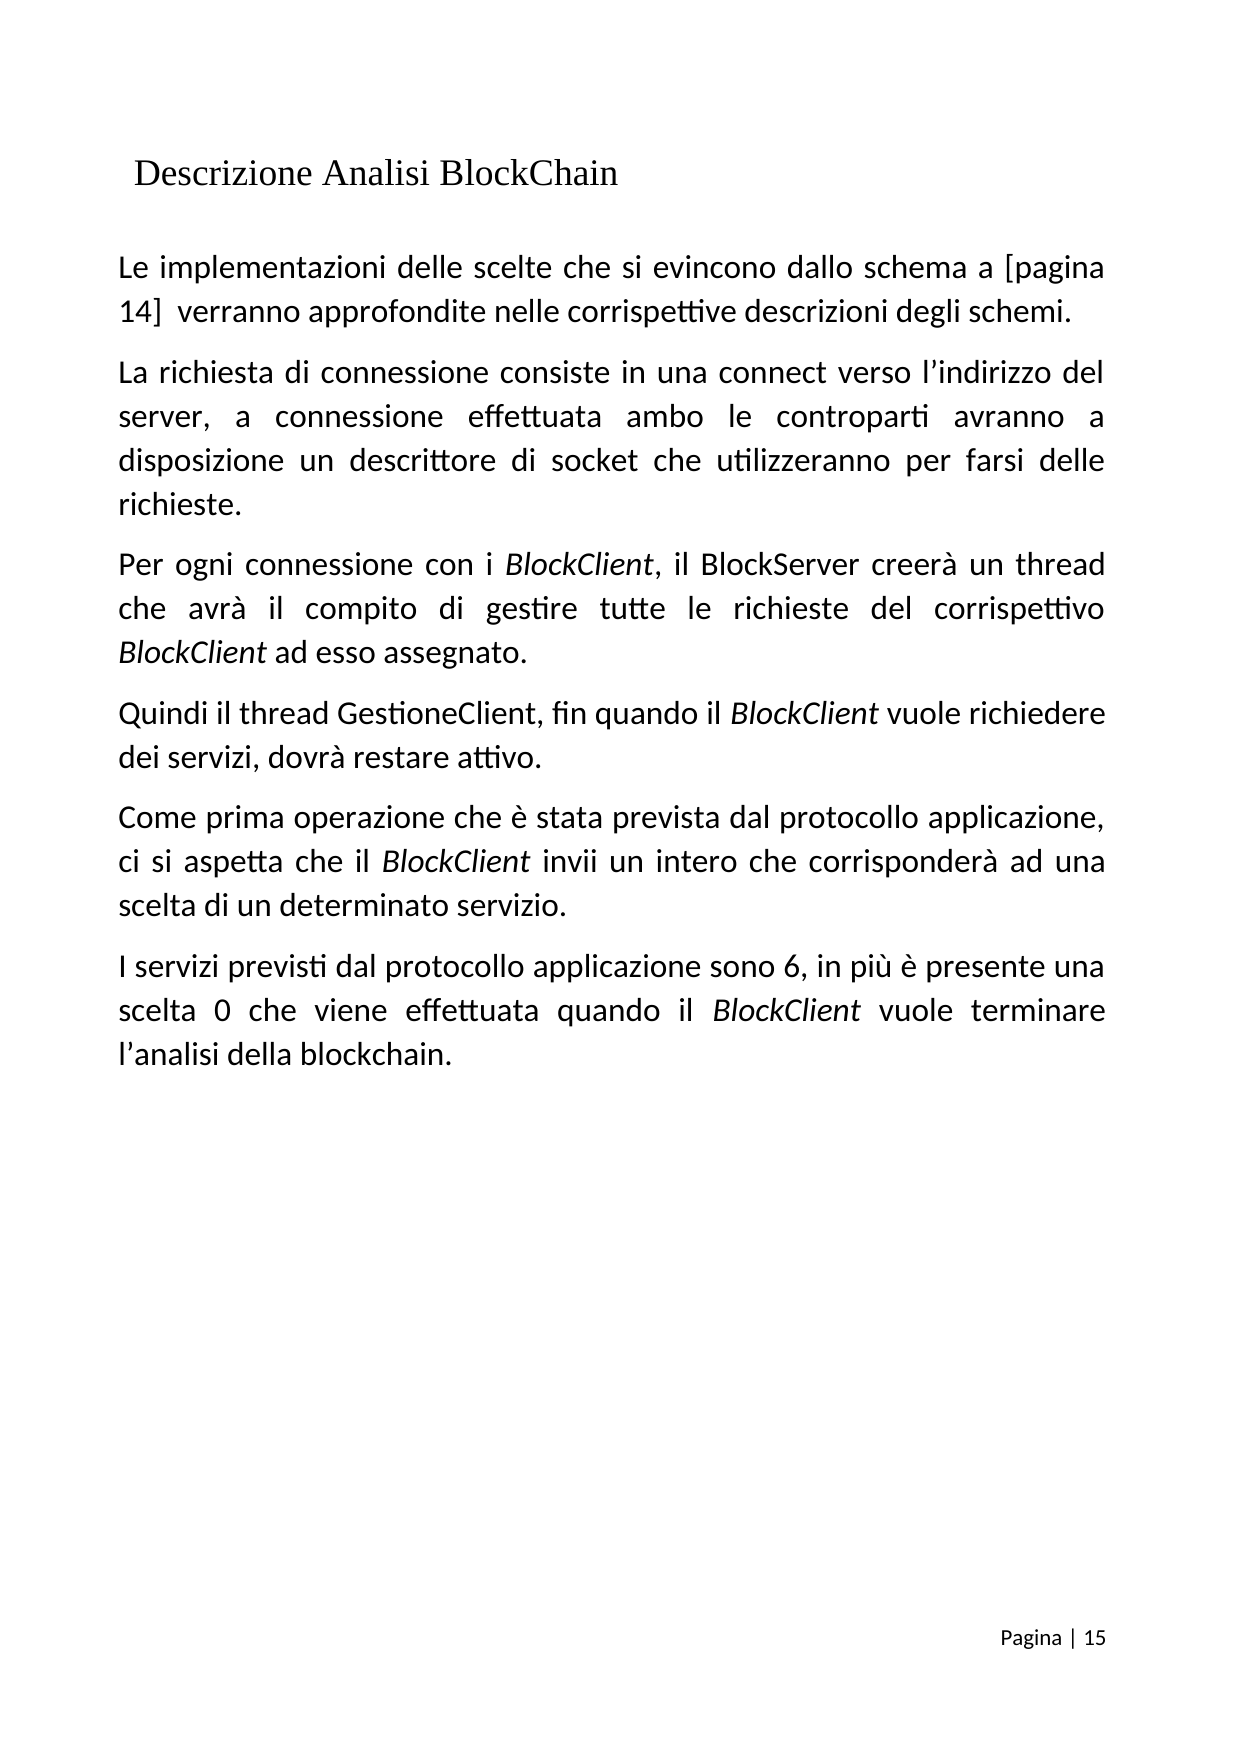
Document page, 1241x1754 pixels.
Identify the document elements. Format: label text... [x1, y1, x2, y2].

text Le implementazioni delle scelte che si evincono dallo schema a [pagina 14] verranno approfondite nelle corrispettive descrizioni degli schemi. [118, 246, 1106, 331]
text Quindi il thread GestioneClient, fin quando il BlockClient vuole richiedere dei servizi, dovrà restare attivo. [118, 692, 1106, 776]
text Per ogni connessione con i BlockClient, il BlockServer creerà un thread che avrà il compito di gestire tutte le richieste del corrispettivo BlockClient ad esso assegnato. [118, 543, 1106, 672]
subtitle Descrizione Analisi BlockChain [133, 150, 1106, 193]
text I servizi previsti dal protocollo applicazione sono 6, in più è presente una scelta 0 che viene effettuata quando il BlockClient vuole terminare l’analisi della blockchain. [118, 945, 1106, 1073]
text Come prima operazione che è stata prevista dal protocollo applicazione, ci si aspetta che il BlockClient invii un intero che corrisponderà ad una scelta di un determinato servizio. [118, 796, 1106, 925]
text La richiesta di connessione consiste in una connect verso l’indirizzo del server, a connessione effettuata ambo le controparti avranno a disposizione un descrittore di socket che utilizzeranno per farsi delle richieste. [118, 351, 1106, 523]
